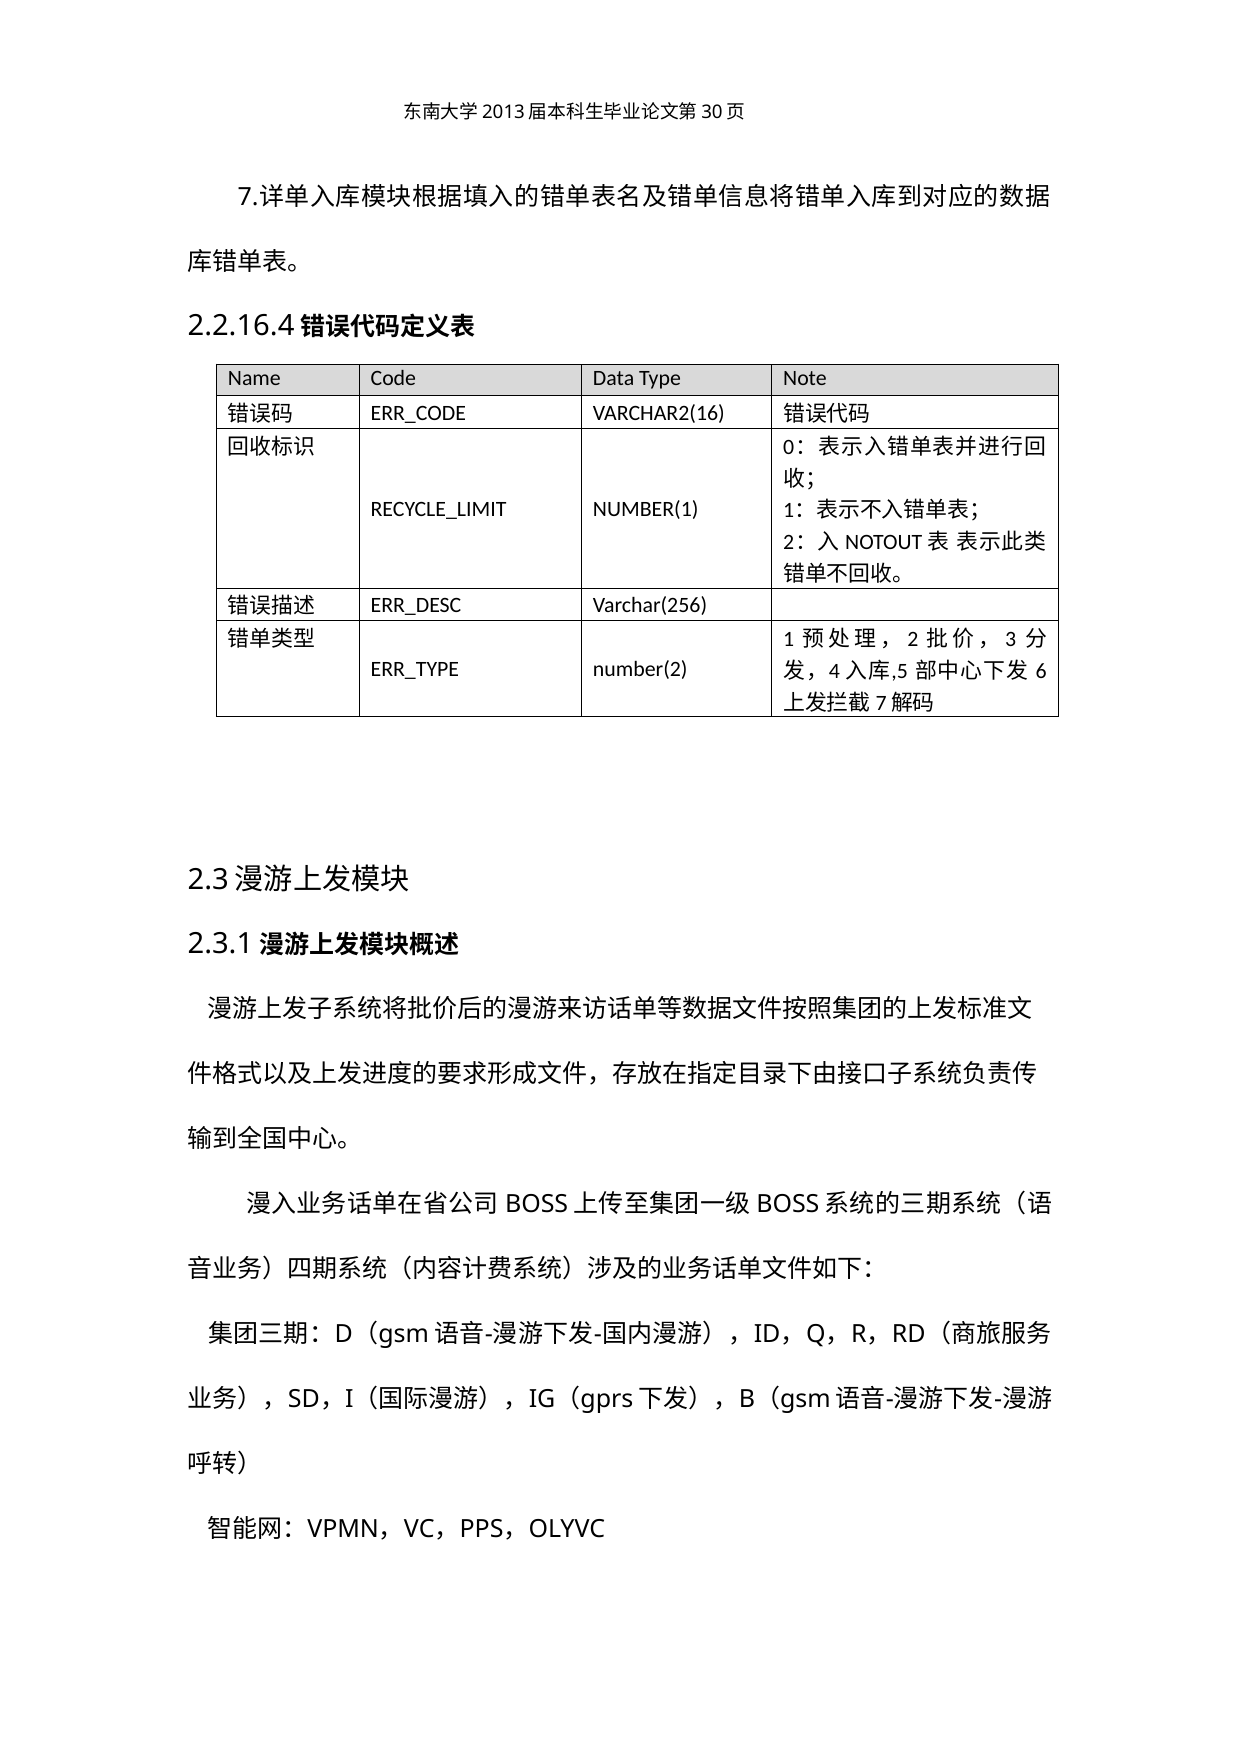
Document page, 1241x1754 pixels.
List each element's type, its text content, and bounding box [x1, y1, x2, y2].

table_cell 0：表示入错单表并进行回收； 1：表示不入错单表； 2：入NOTOUT表 表示此类错单不回收。 [772, 429, 1058, 587]
table_cell Varchar(256) [582, 589, 771, 620]
table_cell VARCHAR2(16) [582, 396, 771, 428]
table_cell ERR_CODE [360, 396, 581, 428]
table_header Data Type [582, 365, 771, 395]
list 2.3漫游上发模块 [187, 844, 1053, 909]
table_cell 错误码 [217, 396, 359, 428]
table_header Code [360, 365, 581, 395]
list 7.详单入库模块根据填入的错单表名及错单信息将错单入库到对应的数据库错单表。 [187, 162, 1053, 292]
table_cell [772, 589, 1058, 620]
list 2.2.16.4错误代码定义表 [187, 292, 1053, 357]
table_header Note [772, 365, 1058, 395]
table_cell ERR_TYPE [360, 621, 581, 716]
text 集团三期：D（gsm语音-漫游下发-国内漫游），ID，Q，R，RD（商旅服务业务），SD，I（国际漫游），IG（gprs下发），B（gsm语音-漫游下发-漫游呼转） [187, 1299, 1053, 1494]
table_cell RECYCLE_LIMIT [360, 429, 581, 587]
table_cell number(2) [582, 621, 771, 716]
table_cell 错误代码 [772, 396, 1058, 428]
table_cell 回收标识 [217, 429, 359, 587]
table_cell 1预处理，2批价，3分发，4入库,5 部中心下发 6上发拦截 7解码 [772, 621, 1058, 716]
table_cell NUMBER(1) [582, 429, 771, 587]
table_cell 错误描述 [217, 589, 359, 620]
text 智能网：VPMN，VC，PPS，OLYVC [187, 1494, 1053, 1559]
text 漫入业务话单在省公司BOSS上传至集团一级BOSS系统的三期系统（语音业务）四期系统（内容计费系统）涉及的业务话单文件如下： [187, 1169, 1053, 1299]
table_header Name [217, 365, 359, 395]
table_cell ERR_DESC [360, 589, 581, 620]
list 2.3.1漫游上发模块概述 [187, 909, 1053, 974]
table_cell 错单类型 [217, 621, 359, 716]
text 漫游上发子系统将批价后的漫游来访话单等数据文件按照集团的上发标准文件格式以及上发进度的要求形成文件，存放在指定目录下由接口子系统负责传输到全国中心。 [187, 974, 1053, 1169]
